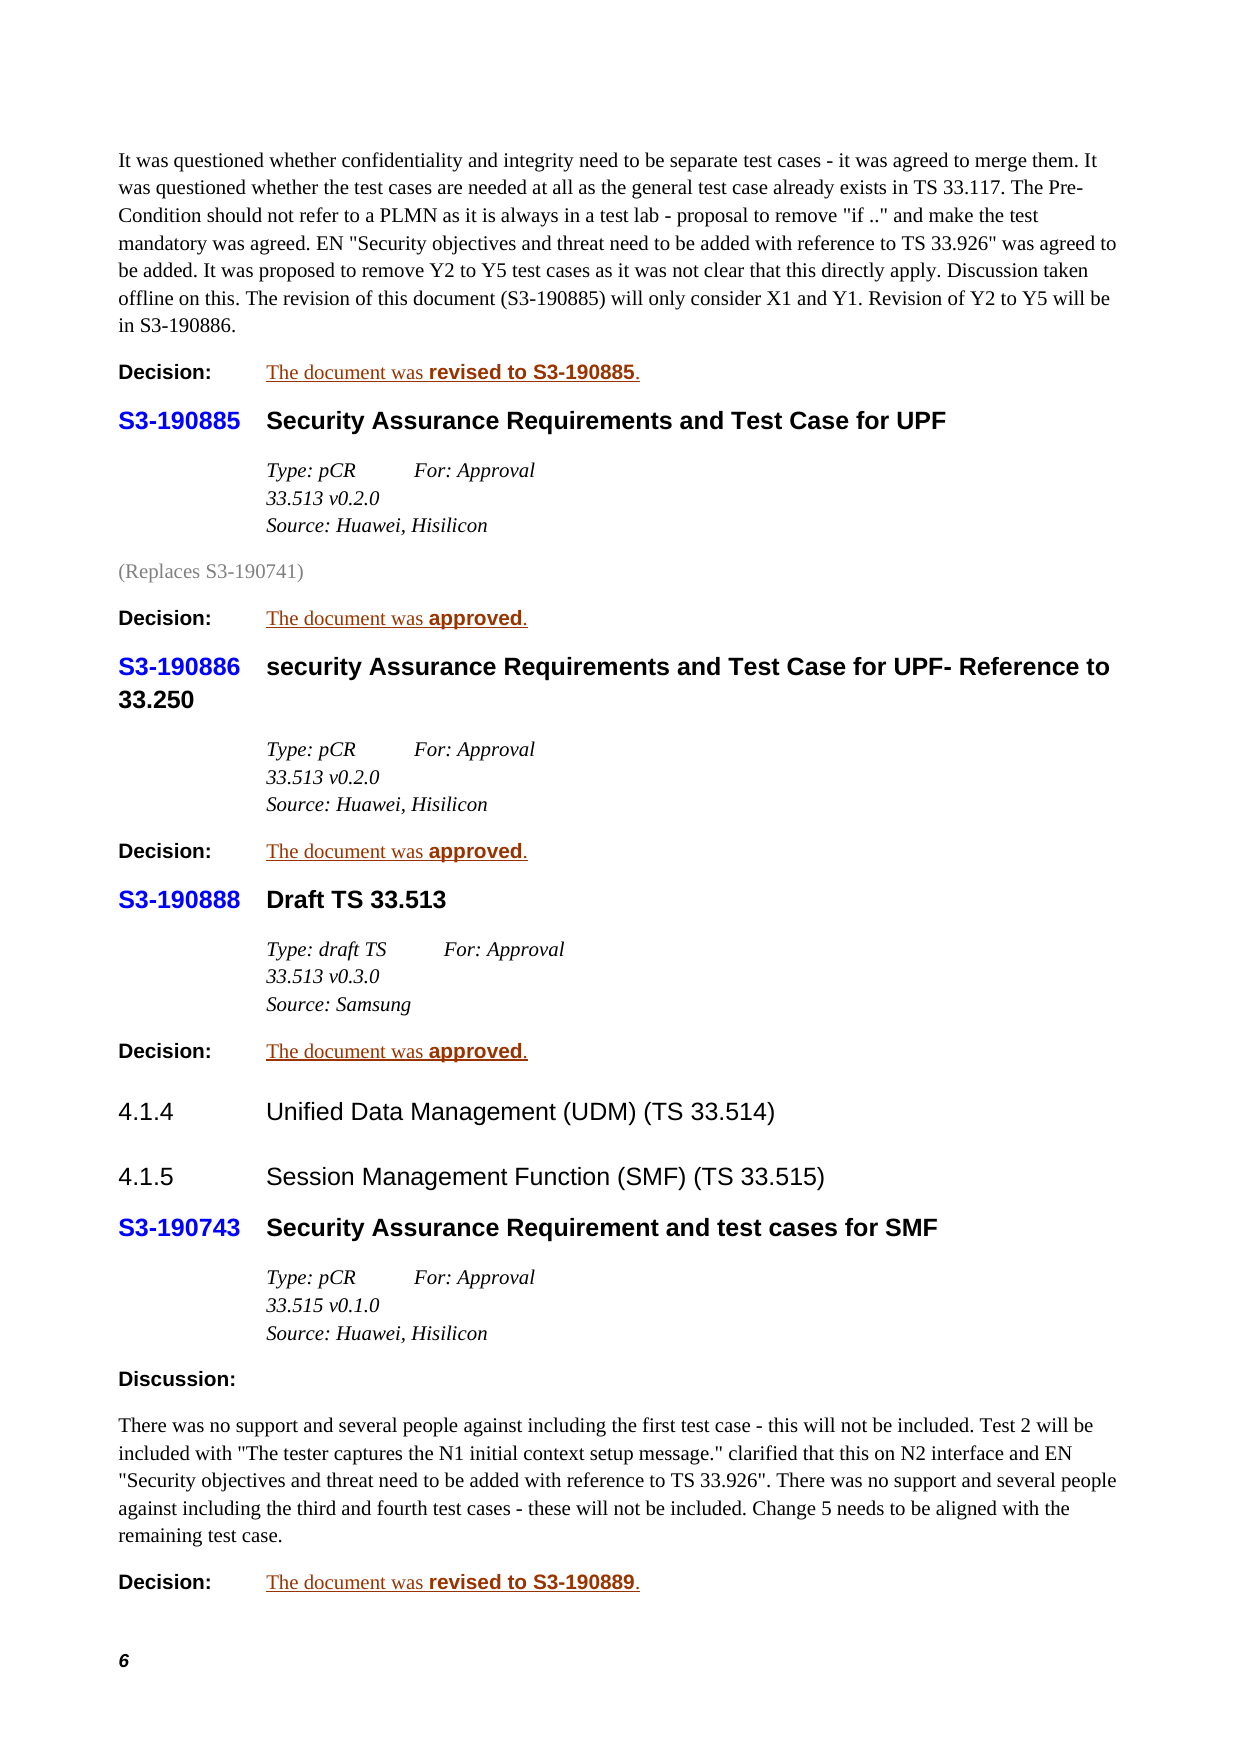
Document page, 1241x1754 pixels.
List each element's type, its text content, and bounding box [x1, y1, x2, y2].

text Type: pCR For: Approval 33.513 v0.2.0 Source: Huawei, Hisilicon [118, 458, 1122, 537]
subtitle 4.1.4 Unified Data Management (UDM) (TS 33.514) [118, 1097, 1122, 1126]
text Discussion: [118, 1367, 1122, 1391]
text (Replaces S3-190741) [118, 559, 1122, 583]
subtitle 4.1.5 Session Management Function (SMF) (TS 33.515) [118, 1162, 1122, 1190]
text Type: pCR For: Approval 33.513 v0.2.0 Source: Huawei, Hisilicon [118, 737, 1122, 816]
text Type: draft TS For: Approval 33.513 v0.3.0 Source: Samsung [118, 937, 1122, 1016]
text S3-190886 security Assurance Requirements and Test Case for UPF- Reference to 33.250 [118, 652, 1122, 714]
text Type: pCR For: Approval 33.515 v0.1.0 Source: Huawei, Hisilicon [118, 1265, 1122, 1344]
text Decision: The document was approved. [118, 839, 1122, 863]
text S3-190888 Draft TS 33.513 [118, 885, 1122, 914]
text Decision: The document was approved. [118, 606, 1122, 630]
text Decision: The document was approved. [118, 1038, 1122, 1063]
text S3-190885 Security Assurance Requirements and Test Case for UPF [118, 406, 1122, 435]
text Decision: The document was revised to S3-190885. [118, 360, 1122, 384]
text S3-190743 Security Assurance Requirement and test cases for SMF [118, 1213, 1122, 1242]
text Decision: The document was revised to S3-190889. [118, 1570, 1122, 1594]
text It was questioned whether confidentiality and integrity need to be separate test cases - it was agreed to merge them. It was questioned whether the test cases are needed at all as the general test case already exists in TS 33.117. The Pre-Condition should not refer to a PLMN as it is always in a test lab - proposal to remove "if .." and make the test mandatory was agreed. EN "Security objectives and threat need to be added with reference to TS 33.926" was agreed to be added. It was proposed to remove Y2 to Y5 test cases as it was not clear that this directly apply. Discussion taken offline on this. The revision of this document (S3-190885) will only consider X1 and Y1. Revision of Y2 to Y5 will be in S3-190886. [118, 148, 1122, 337]
text There was no support and several people against including the first test case - this will not be included. Test 2 will be included with "The tester captures the N1 initial context setup message." clarified that this on N2 interface and EN "Security objectives and threat need to be added with reference to TS 33.926". There was no support and several people against including the third and fourth test cases - these will not be included. Change 5 needs to be aligned with the remaining test case. [118, 1413, 1122, 1547]
